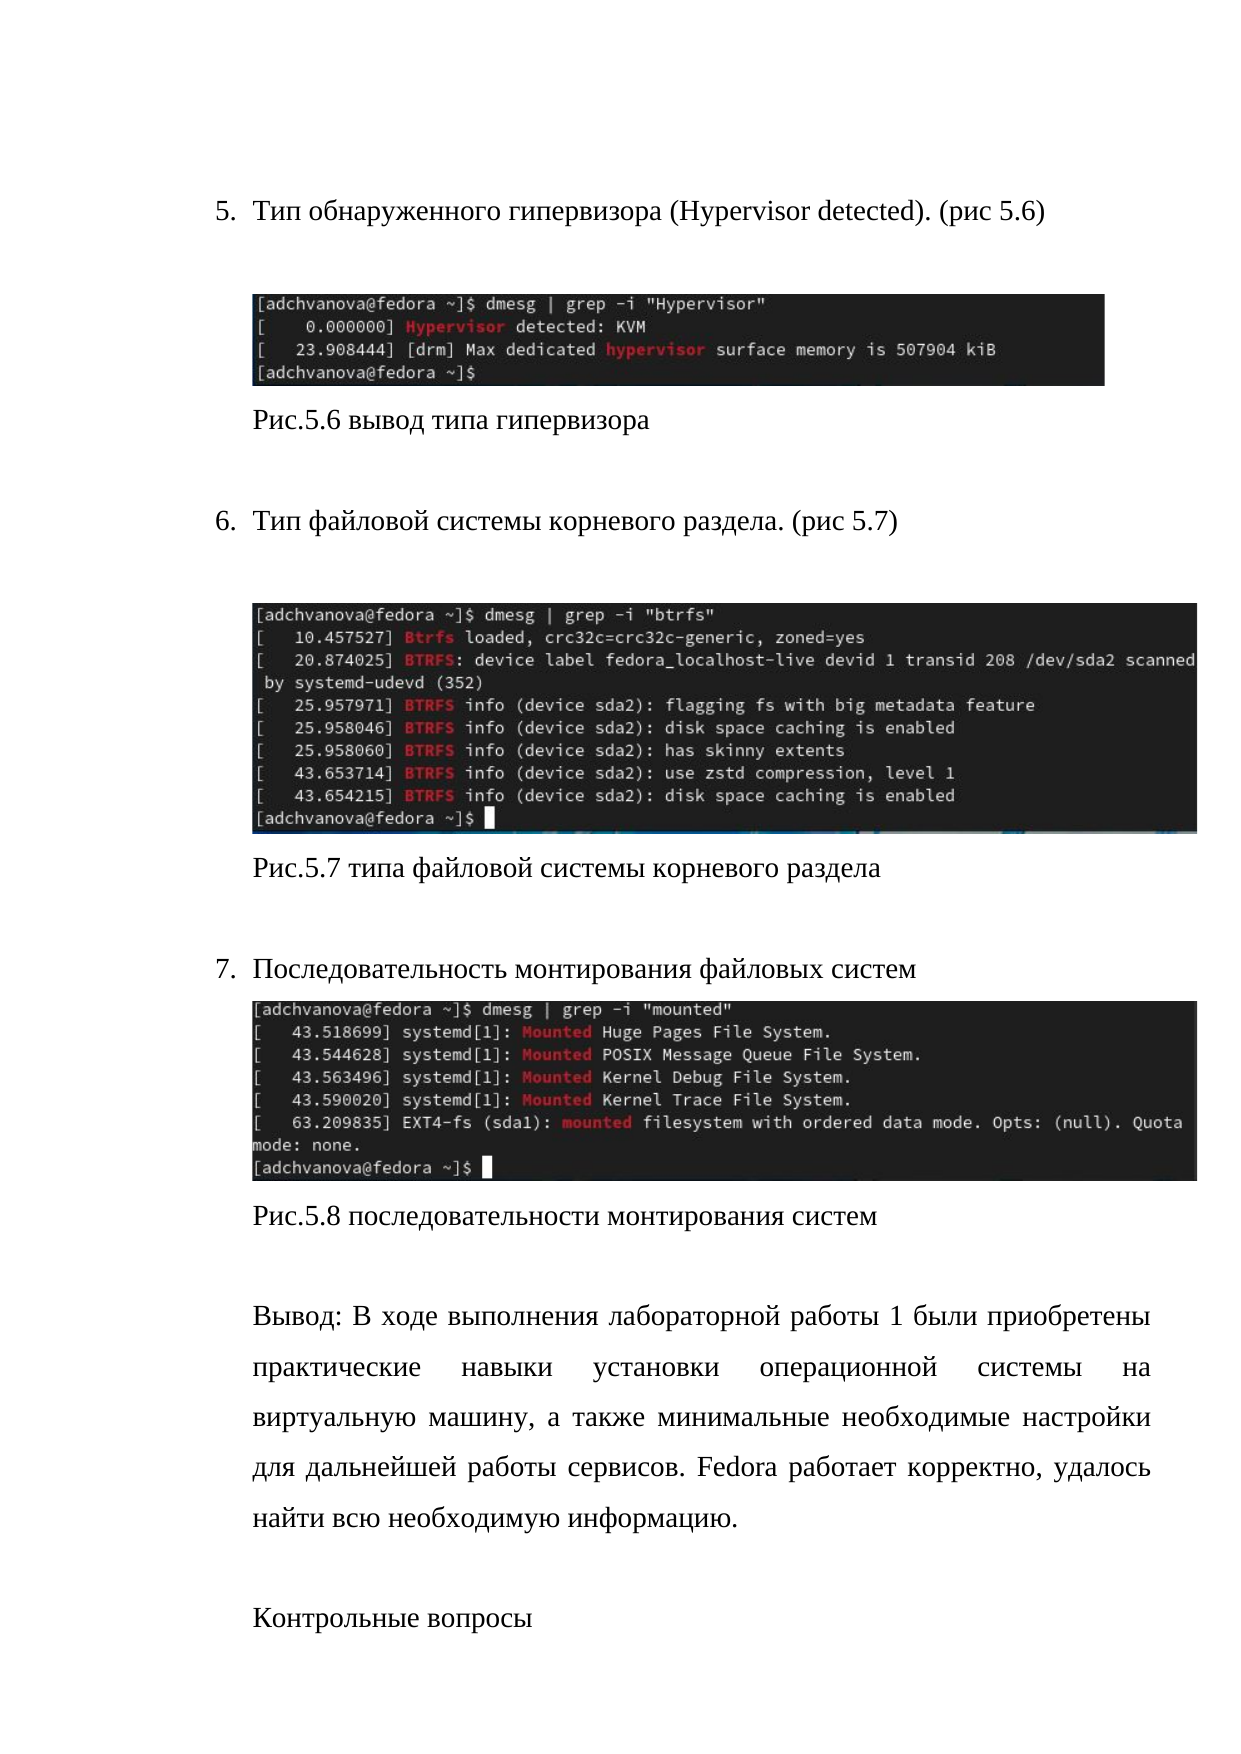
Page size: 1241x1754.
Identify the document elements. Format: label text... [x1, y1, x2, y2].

picture [252, 1001, 1198, 1181]
picture [252, 294, 1105, 386]
list Рис.5.6 вывод типа гипервизора [252, 402, 1152, 436]
list Тип обнаруженного гипервизора (Hypervisor detected). (рис 5.6) [215, 193, 1152, 227]
picture [252, 603, 1198, 834]
list Рис.5.8 последовательности монтирования систем [252, 1198, 1152, 1231]
list Контрольные вопросы [252, 1600, 1152, 1634]
list Тип файловой системы корневого раздела. (рис 5.7) [215, 503, 1152, 536]
list Рис.5.7 типа файловой системы корневого раздела [252, 850, 1152, 884]
list Последовательность монтирования файловых систем [215, 951, 1152, 984]
list Вывод: В ходе выполнения лабораторной работы 1 были приобретены практические навыки установки операционной системы на виртуальную машину, а также минимальные необходимые настройки для дальнейшей работы сервисов. Fedora работает корректно, удалось найти всю необходимую информацию. [252, 1298, 1152, 1533]
